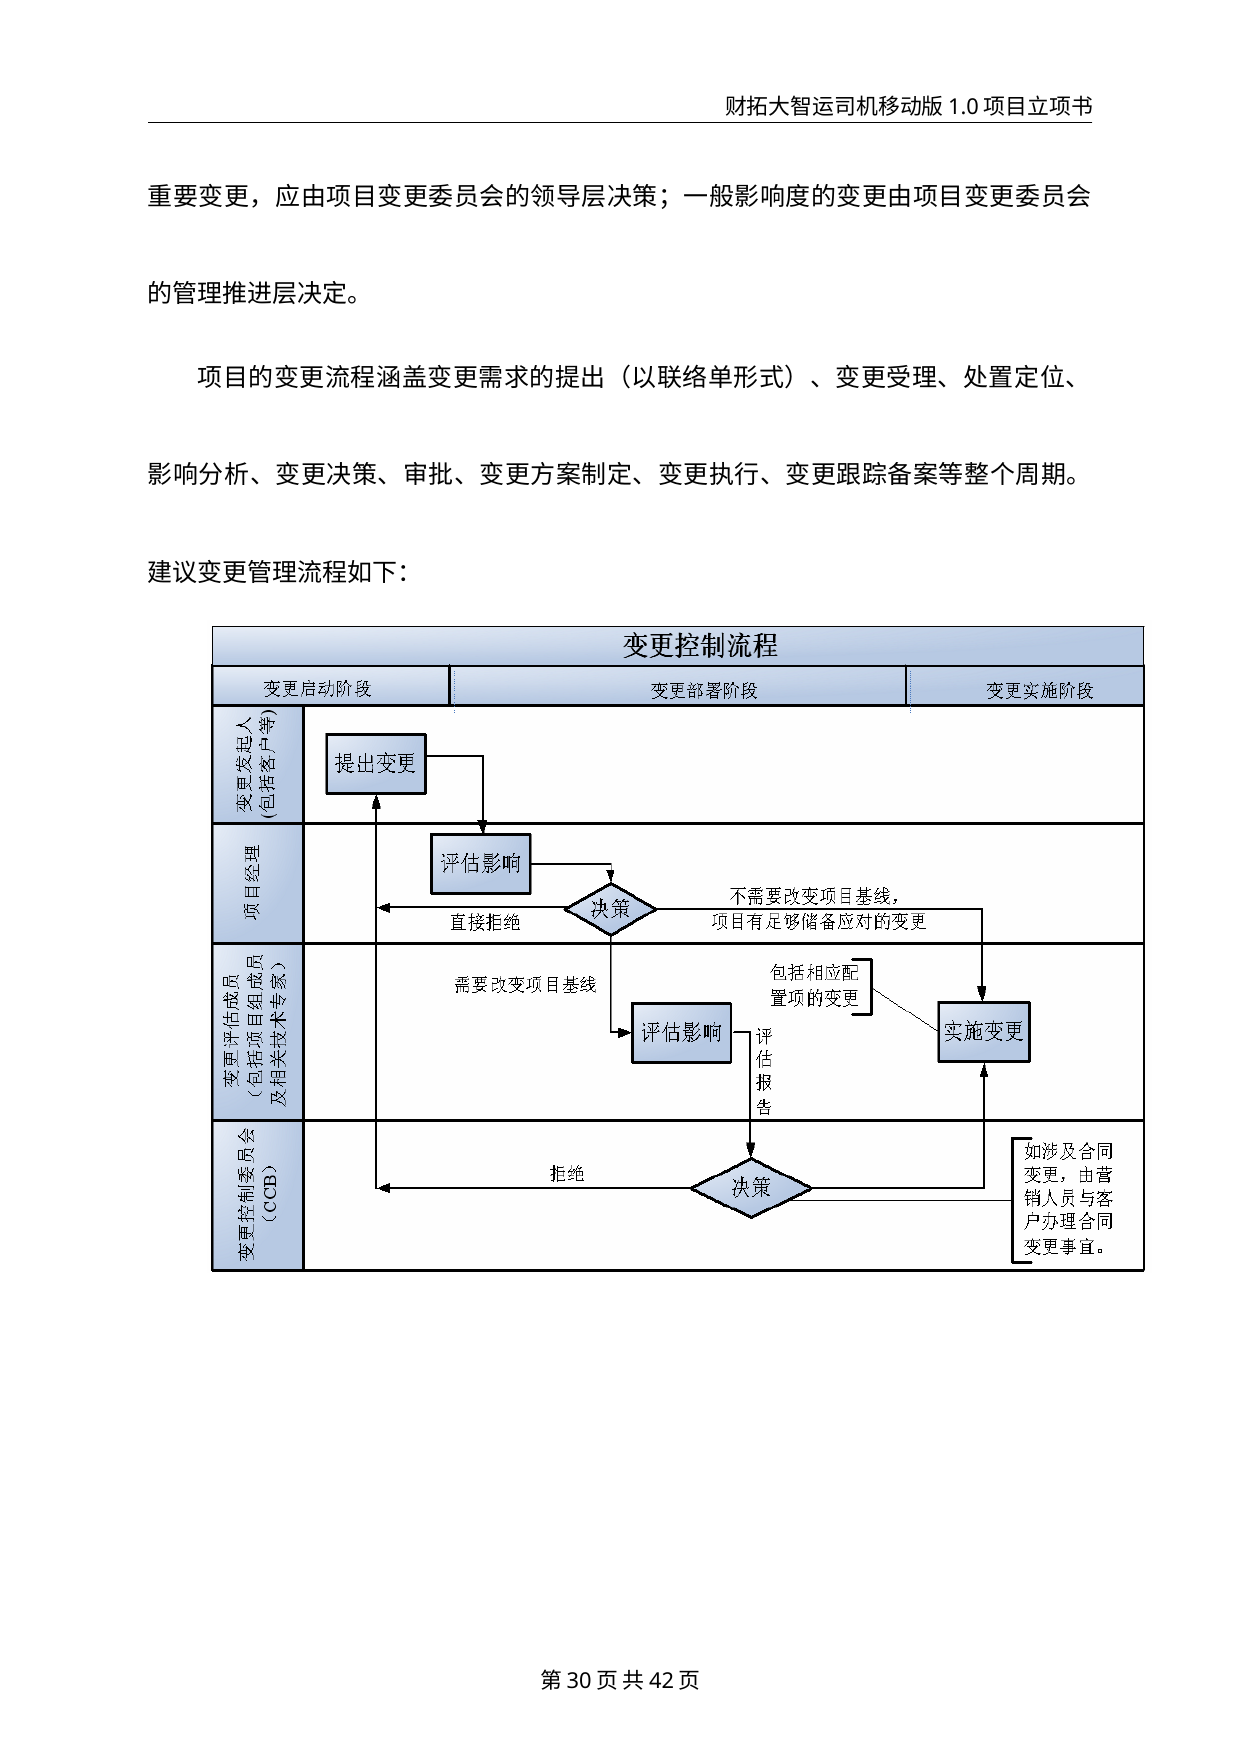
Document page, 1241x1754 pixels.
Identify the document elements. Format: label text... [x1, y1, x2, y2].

text 项目的变更流程涵盖变更需求的提出（以联络单形式）、变更受理、处置定位、影响分析、变更决策、审批、变更方案制定、变更执行、变更跟踪备案等整个周期。建议变更管理流程如下： [148, 343, 1092, 603]
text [148, 162, 1092, 324]
